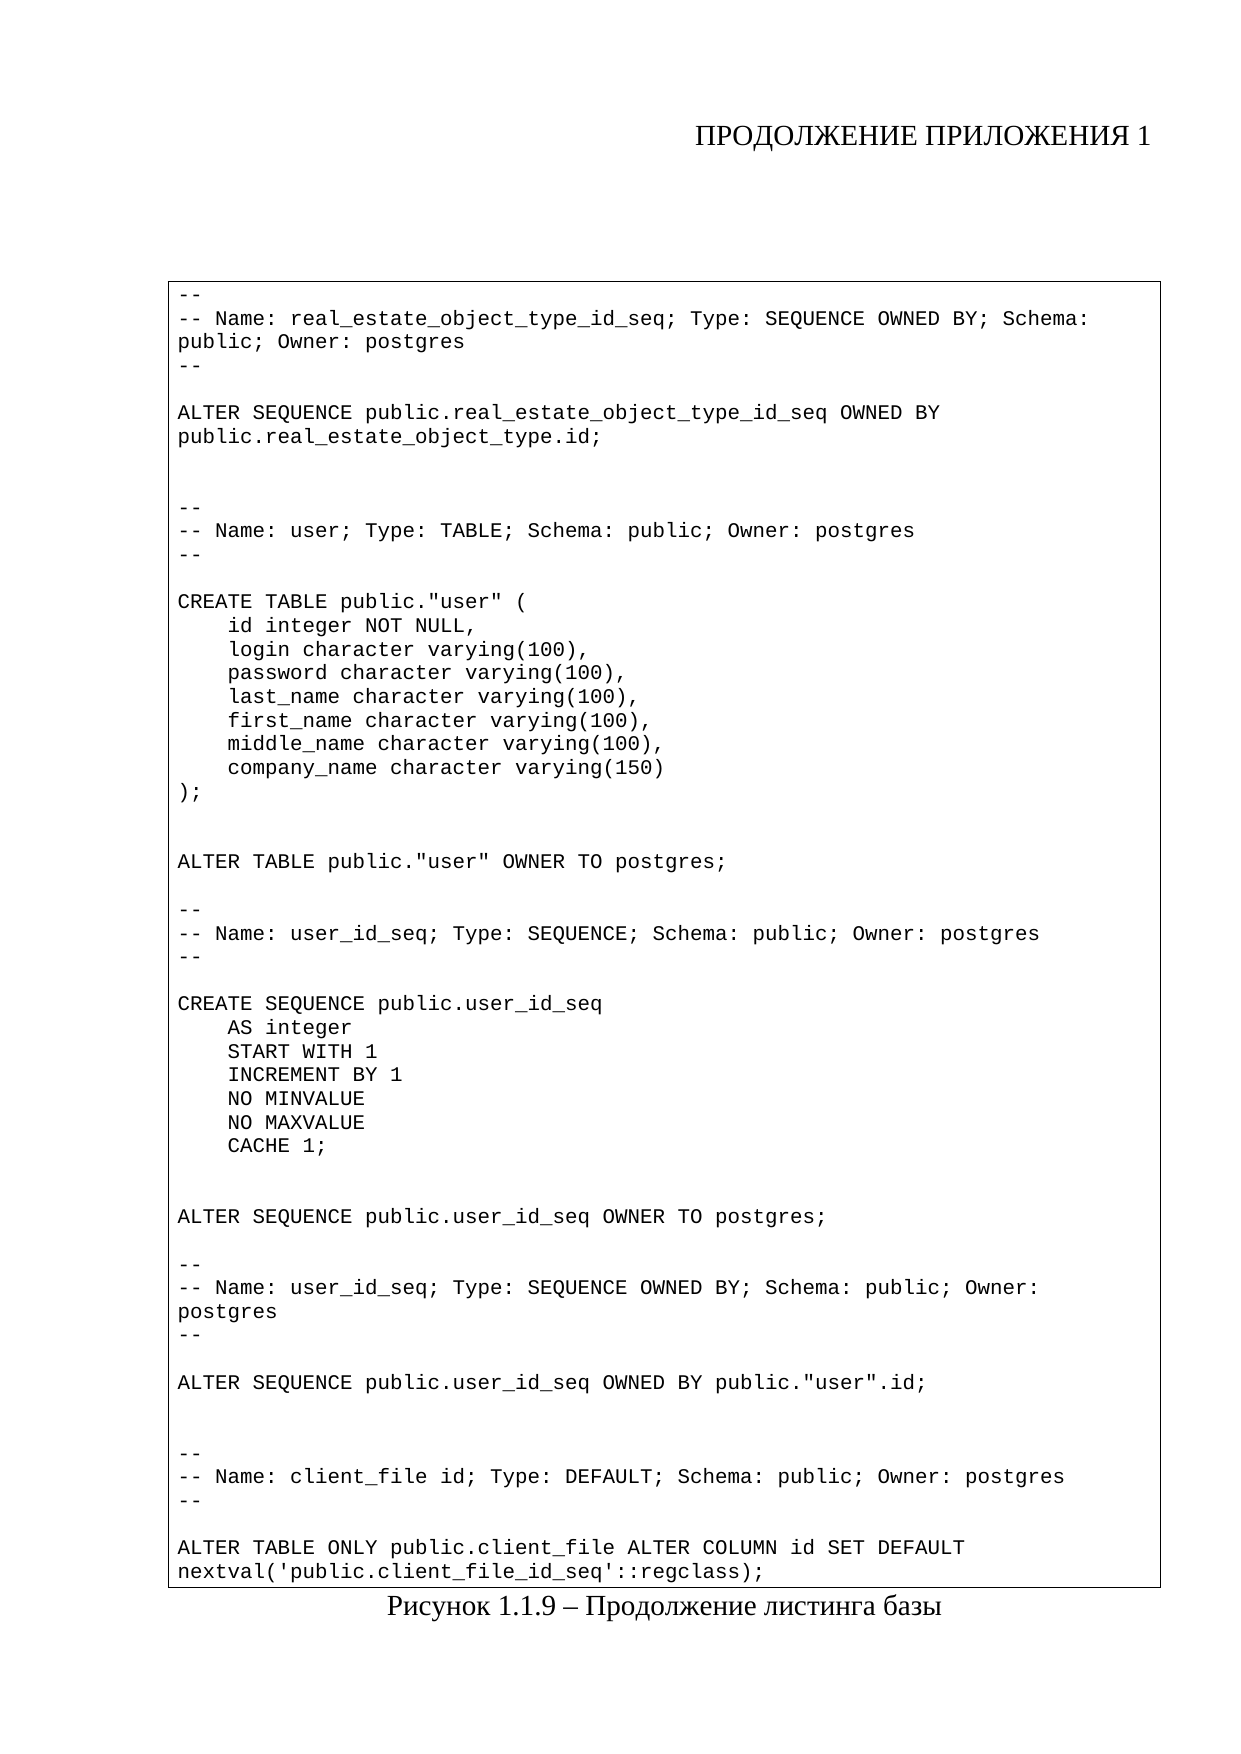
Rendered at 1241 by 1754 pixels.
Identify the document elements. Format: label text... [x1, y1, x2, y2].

text id integer NOT NULL, [177, 615, 1152, 639]
text -- Name: user_id_seq; Type: SEQUENCE; Schema: public; Owner: postgres [177, 922, 1152, 946]
text -- Name: user; Type: TABLE; Schema: public; Owner: postgres [177, 521, 1152, 544]
text -- [177, 1324, 1152, 1348]
text ALTER SEQUENCE public.real_estate_object_type_id_seq OWNED BY public.real_estate_object_type.id; [177, 402, 1152, 449]
text last_name character varying(100), [177, 686, 1152, 710]
text -- [177, 946, 1152, 970]
text NO MAXVALUE [177, 1112, 1152, 1135]
text Продолжение приложения 1 [177, 118, 1152, 152]
text Рисунок 1.1.9 – Продолжение листинга базы [177, 1588, 1152, 1621]
text ALTER TABLE public."user" OWNER TO postgres; [177, 852, 1152, 875]
text -- [177, 1443, 1152, 1466]
text ); [177, 781, 1152, 804]
text first_name character varying(100), [177, 710, 1152, 733]
text AS integer [177, 1017, 1152, 1041]
text -- [169, 282, 1160, 308]
text middle_name character varying(100), [177, 733, 1152, 757]
text CREATE TABLE public."user" ( [177, 591, 1152, 615]
text password character varying(100), [177, 662, 1152, 686]
text -- [177, 1490, 1152, 1514]
text START WITH 1 [177, 1041, 1152, 1064]
text NO MINVALUE [177, 1088, 1152, 1112]
text -- [177, 1253, 1152, 1277]
text -- Name: client_file id; Type: DEFAULT; Schema: public; Owner: postgres [177, 1466, 1152, 1490]
text -- [177, 497, 1152, 521]
text CREATE SEQUENCE public.user_id_seq [177, 993, 1152, 1017]
text CACHE 1; [177, 1135, 1152, 1159]
text ALTER SEQUENCE public.user_id_seq OWNER TO postgres; [177, 1206, 1152, 1230]
text login character varying(100), [177, 639, 1152, 662]
text -- [177, 355, 1152, 379]
text -- Name: user_id_seq; Type: SEQUENCE OWNED BY; Schema: public; Owner: postgres [177, 1277, 1152, 1324]
text ALTER TABLE ONLY public.client_file ALTER COLUMN id SET DEFAULT nextval('public.client_file_id_seq'::regclass); [169, 1534, 1160, 1587]
text company_name character varying(150) [177, 757, 1152, 781]
text INCREMENT BY 1 [177, 1064, 1152, 1088]
text ALTER SEQUENCE public.user_id_seq OWNED BY public."user".id; [177, 1372, 1152, 1395]
text -- Name: real_estate_object_type_id_seq; Type: SEQUENCE OWNED BY; Schema: public; Owner: postgres [177, 308, 1152, 355]
text -- [177, 544, 1152, 568]
text -- [177, 899, 1152, 922]
